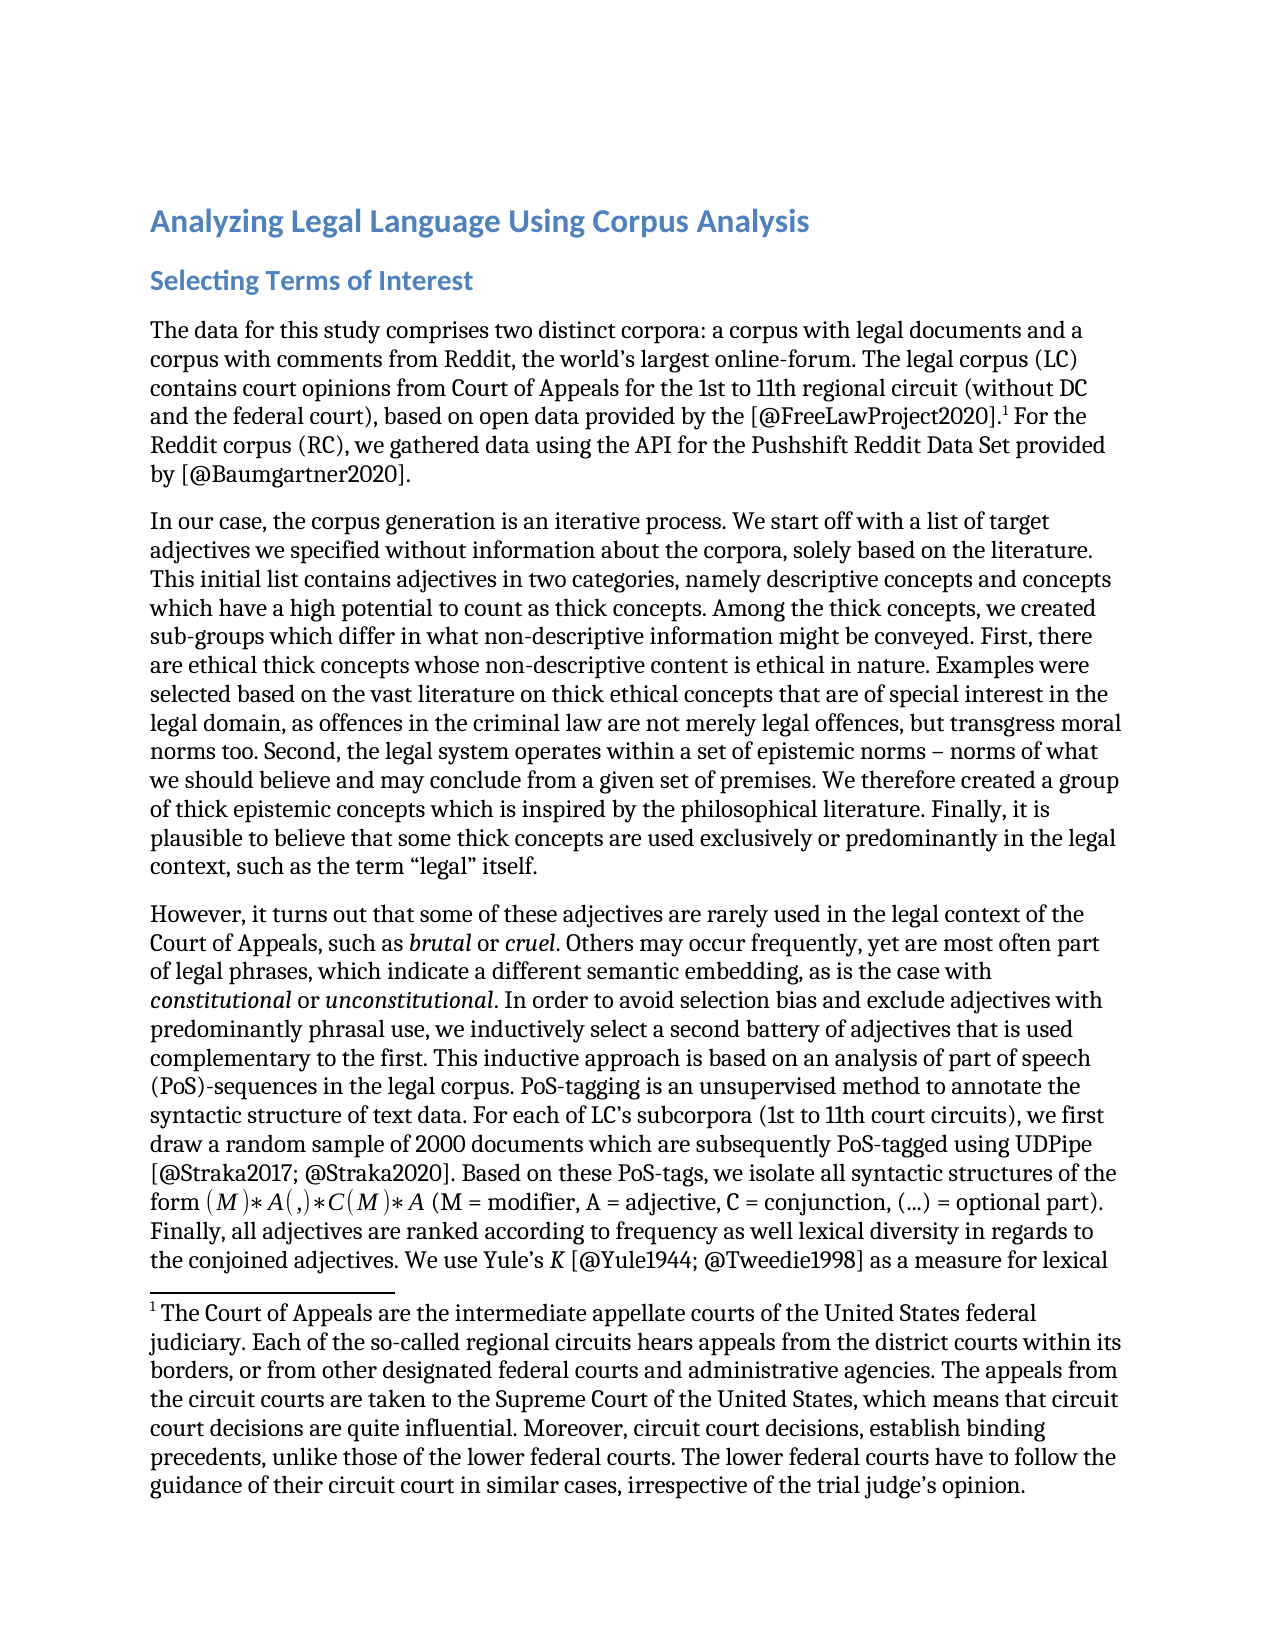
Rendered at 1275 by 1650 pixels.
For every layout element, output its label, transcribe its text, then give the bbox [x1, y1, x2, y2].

text In our case, the corpus generation is an iterative process. We start off with a list of target adjectives we specified without information about the corpora, solely based on the literature. This initial list contains adjectives in two categories, namely descriptive concepts and concepts which have a high potential to count as thick concepts. Among the thick concepts, we created sub-groups which differ in what non-descriptive information might be conveyed. First, there are ethical thick concepts whose non-descriptive content is ethical in nature. Examples were selected based on the vast literature on thick ethical concepts that are of special interest in the legal domain, as offences in the criminal law are not merely legal offences, but transgress moral norms too. Second, the legal system operates within a set of epistemic norms – norms of what we should believe and may conclude from a given set of premises. We therefore created a group of thick epistemic concepts which is inspired by the philosophical literature. Finally, it is plausible to believe that some thick concepts are used exclusively or predominantly in the legal context, such as the term “legal” itself. [150, 507, 1125, 881]
text The data for this study comprises two distinct corpora: a corpus with legal documents and a corpus with comments from Reddit, the world’s largest online-forum. The legal corpus (LC) contains court opinions from Court of Appeals for the 1st to 11th regional circuit (without DC and the federal court), based on open data provided by the [@FreeLawProject2020]. For the Reddit corpus (RC), we gathered data using the API for the Pushshift Reddit Data Set provided by [@Baumgartner2020]. [150, 316, 1125, 488]
subtitle Selecting Terms of Interest [150, 262, 1125, 297]
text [150, 900, 1125, 1275]
subtitle Analyzing Legal Language Using Corpus Analysis [150, 200, 1125, 241]
